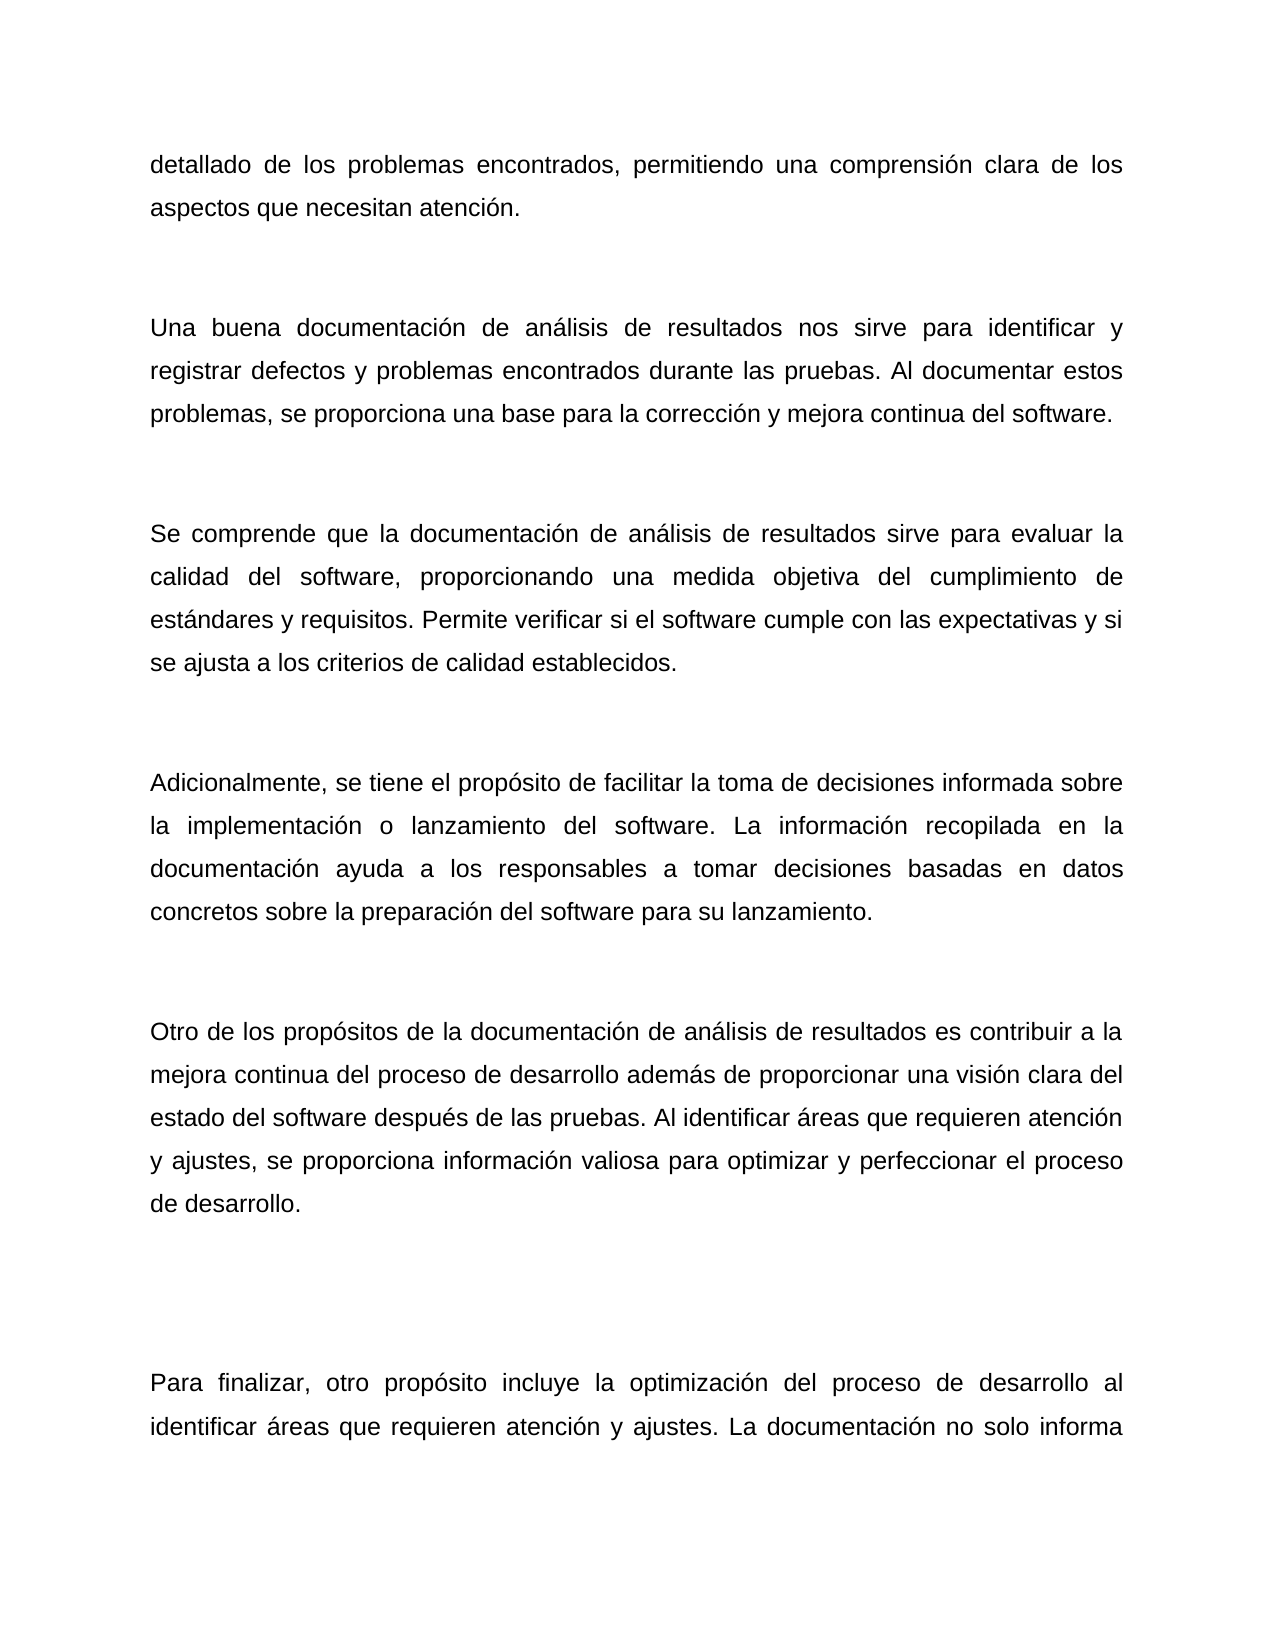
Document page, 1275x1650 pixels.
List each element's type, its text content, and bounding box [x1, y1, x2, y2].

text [150, 1368, 1125, 1440]
text Otro de los propósitos de la documentación de análisis de resultados es contribuir a la mejora continua del proceso de desarrollo además de proporcionar una visión clara del estado del software después de las pruebas. Al identificar áreas que requieren atención y ajustes, se proporciona información valiosa para optimizar y perfeccionar el proceso de desarrollo. [150, 1016, 1125, 1218]
text Una buena documentación de análisis de resultados nos sirve para identificar y registrar defectos y problemas encontrados durante las pruebas. Al documentar estos problemas, se proporciona una base para la corrección y mejora continua del software. [150, 313, 1125, 428]
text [150, 150, 1125, 222]
text Adicionalmente, se tiene el propósito de facilitar la toma de decisiones informada sobre la implementación o lanzamiento del software. La información recopilada en la documentación ayuda a los responsables a tomar decisiones basadas en datos concretos sobre la preparación del software para su lanzamiento. [150, 767, 1125, 926]
text Se comprende que la documentación de análisis de resultados sirve para evaluar la calidad del software, proporcionando una medida objetiva del cumplimiento de estándares y requisitos. Permite verificar si el software cumple con las expectativas y si se ajusta a los criterios de calidad establecidos. [150, 518, 1125, 677]
